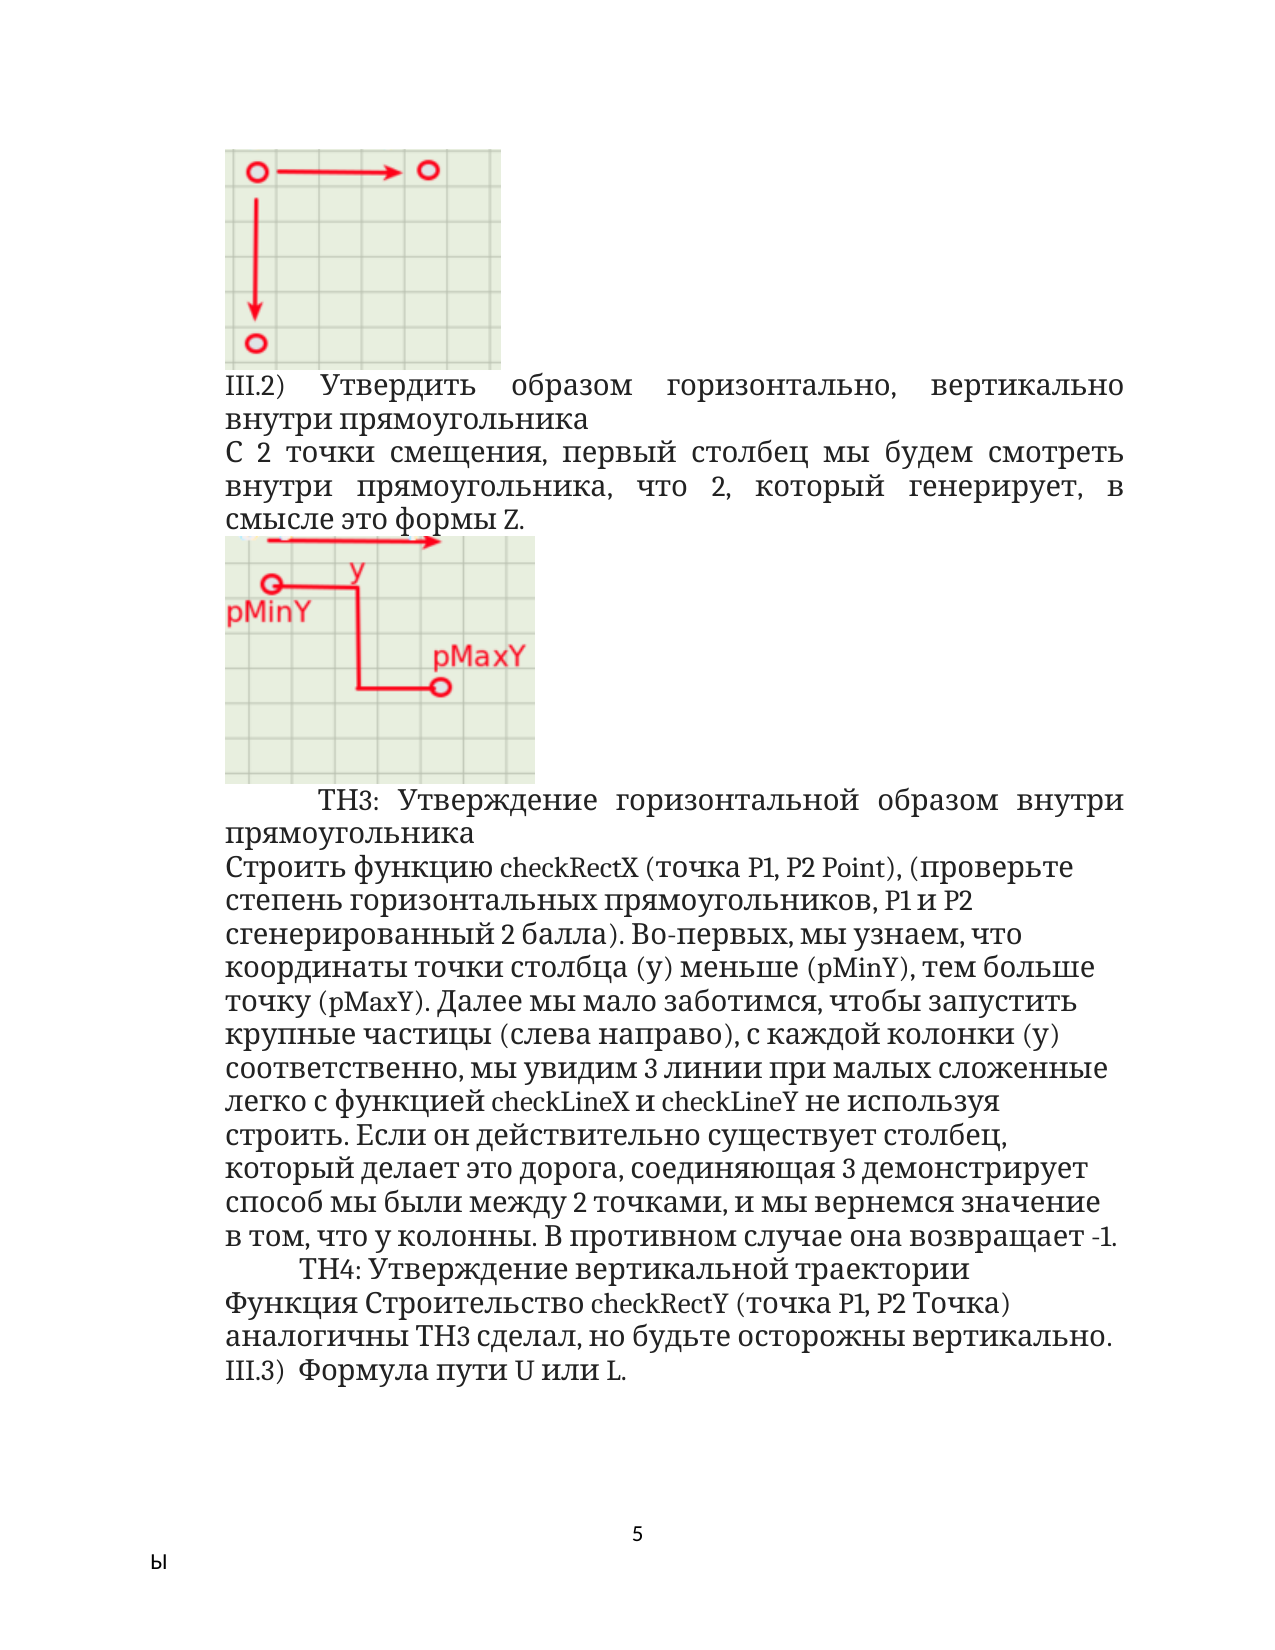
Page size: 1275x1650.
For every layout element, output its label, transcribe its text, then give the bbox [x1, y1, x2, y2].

list III.2) Утвердить образом горизонтально, вертикально внутри прямоугольника [225, 369, 1125, 436]
picture [225, 536, 535, 784]
list Строить функцию checkRectX (точка P1, P2 Point), (проверьте степень горизонтальных прямоугольников, P1 и P2 сгенерированный 2 балла). Во-первых, мы узнаем, что координаты точки столбца (у) меньше (pMinY), тем больше точку (pMaxY). Далее мы мало заботимся, чтобы запустить крупные частицы (слева направо), с каждой колонки (у) соответственно, мы увидим 3 линии при малых сложенные легко с функцией checkLineX и checkLineY не используя строить. Если он действительно существует столбец, который делает это дорога, соединяющая 3 демонстрирует способ мы были между 2 точками, и мы вернемся значение в том, что у колонны. В противном случае она возвращает -1. [225, 851, 1125, 1253]
list III.3) Формула пути U или L. [225, 1354, 1125, 1387]
list С 2 точки смещения, первый столбец мы будем смотреть внутри прямоугольника, что 2, который генерирует, в смысле это формы Z. [225, 436, 1125, 537]
list Функция Строительство checkRectY (точка P1, P2 Точка) аналогичны ТН3 сделал, но будьте осторожны вертикально. [225, 1287, 1125, 1354]
picture [225, 149, 501, 370]
list ТН4: Утверждение вертикальной траектории [225, 1253, 1125, 1287]
list ТН3: Утверждение горизонтальной образом внутри прямоугольника [225, 784, 1125, 851]
